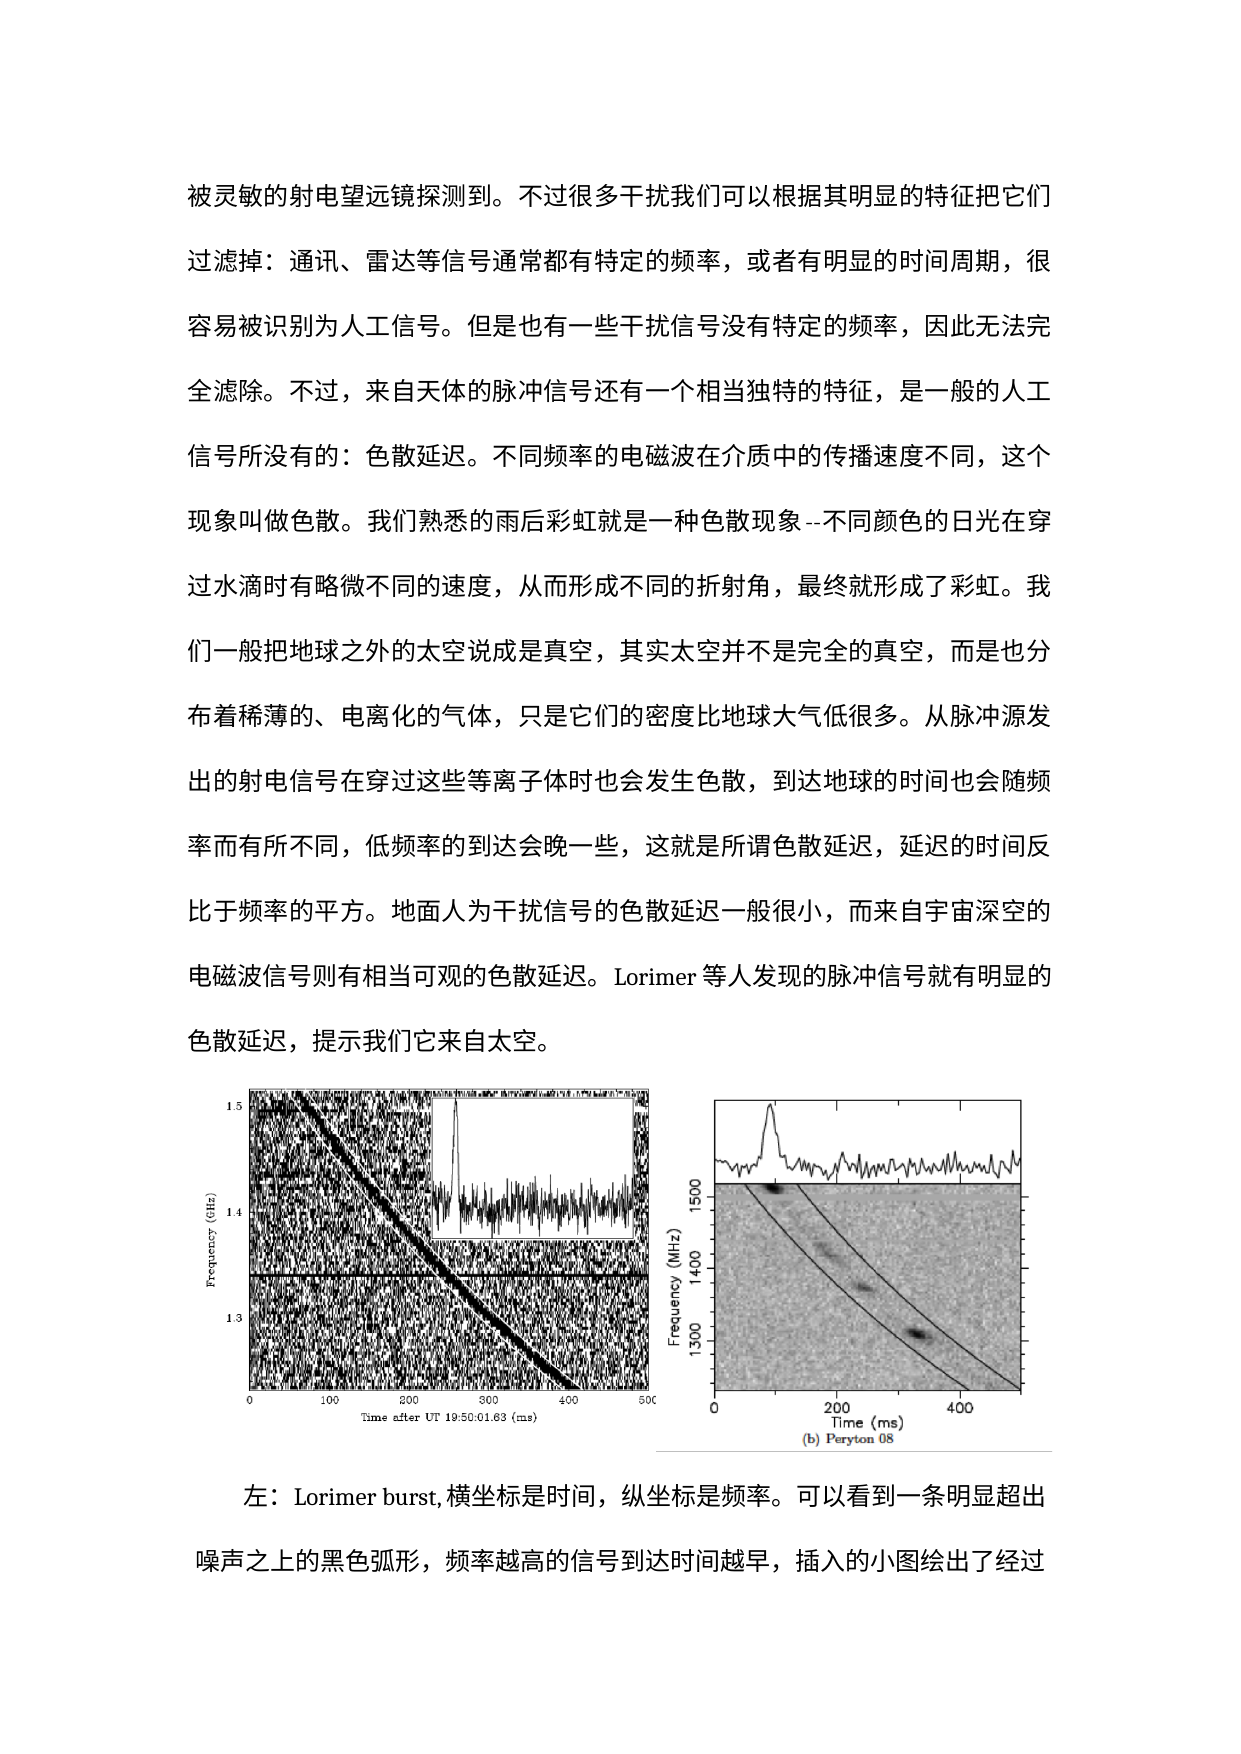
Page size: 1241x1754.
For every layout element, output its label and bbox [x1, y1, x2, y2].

text [187, 162, 1053, 1072]
picture [187, 1072, 1053, 1452]
text [187, 1462, 1053, 1592]
